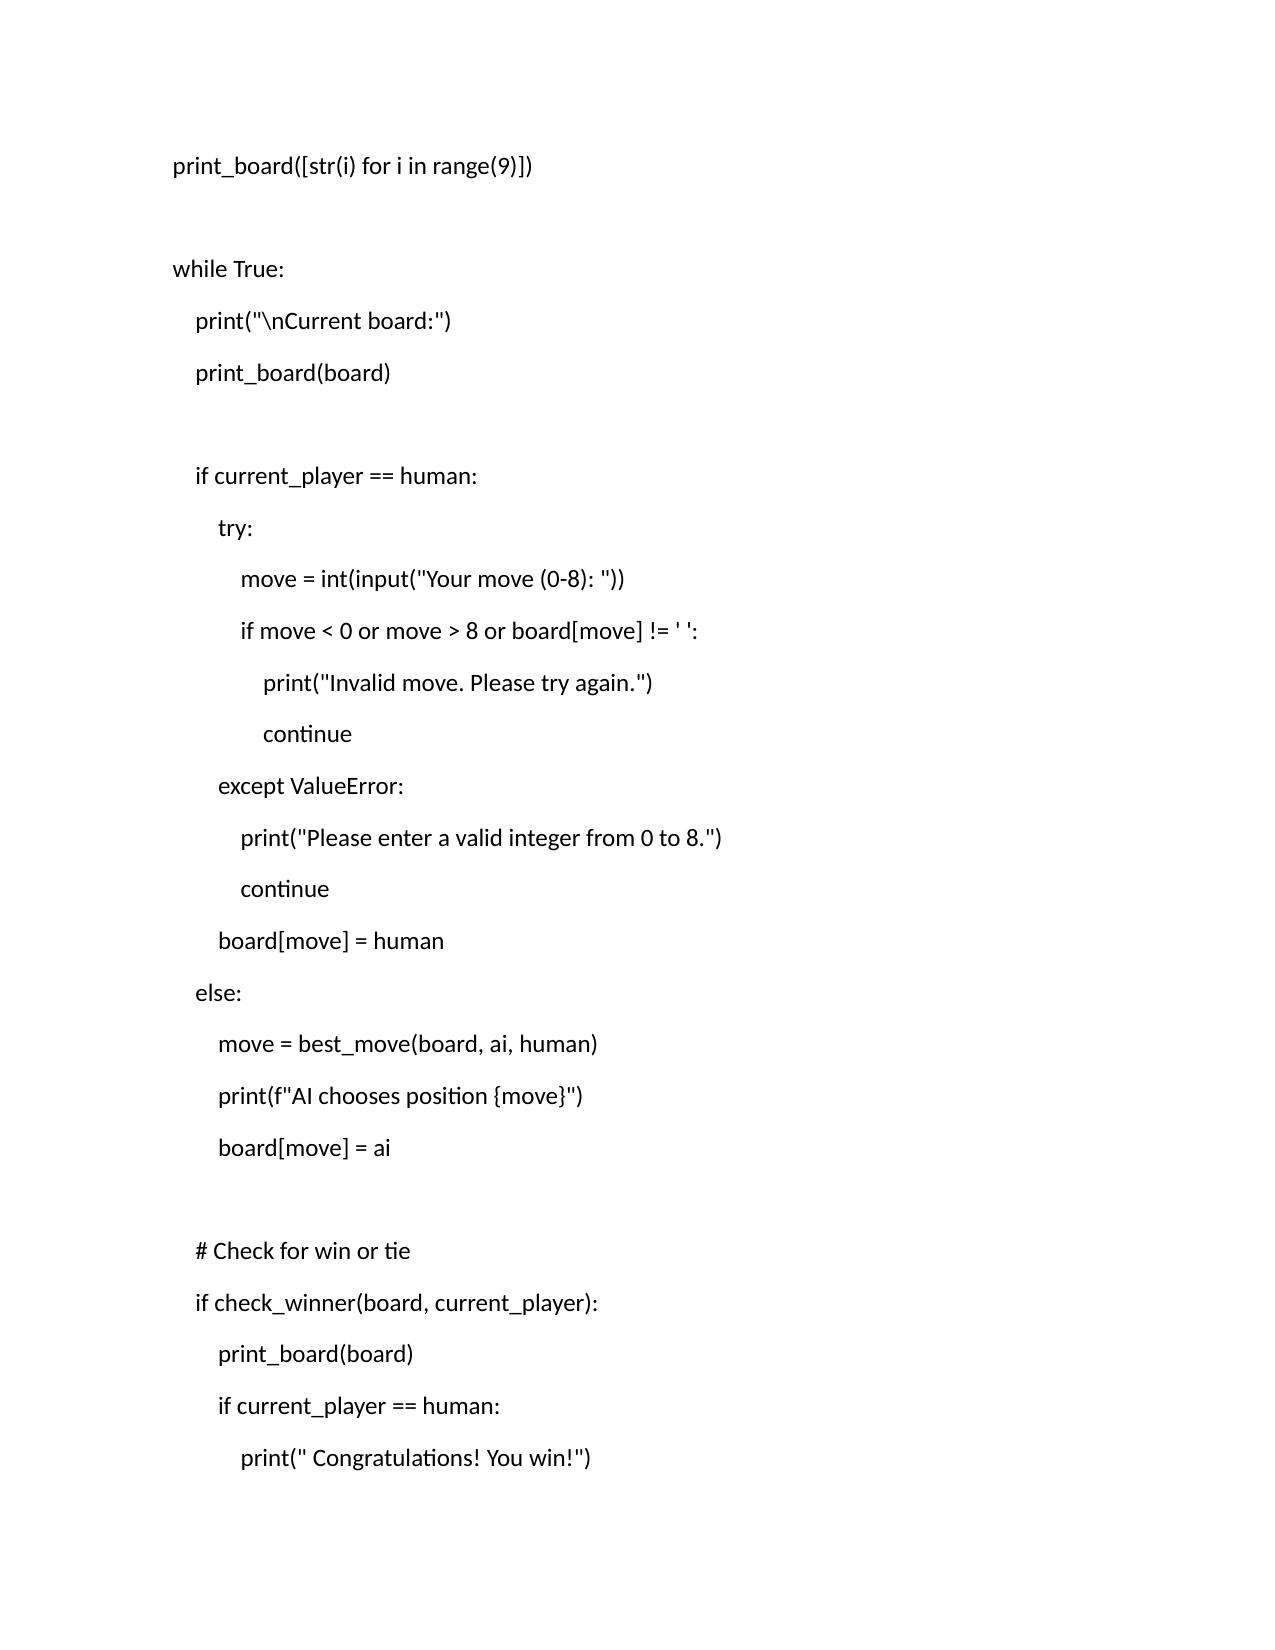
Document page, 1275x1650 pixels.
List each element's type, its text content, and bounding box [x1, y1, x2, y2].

text while True: [150, 253, 1125, 284]
text if current_player == human: [150, 460, 1125, 491]
text continue [150, 873, 1125, 904]
text else: [150, 977, 1125, 1007]
text print("Please enter a valid integer from 0 to 8.") [150, 822, 1125, 852]
text if current_player == human: [150, 1390, 1125, 1421]
text print("\nCurrent board:") [150, 305, 1125, 336]
text print("Invalid move. Please try again.") [150, 667, 1125, 697]
text try: [150, 512, 1125, 542]
text move = best_move(board, ai, human) [150, 1028, 1125, 1059]
text print_board(board) [150, 357, 1125, 387]
text print_board(board) [150, 1338, 1125, 1369]
text except ValueError: [150, 770, 1125, 801]
text if move < 0 or move > 8 or board[move] != ' ': [150, 615, 1125, 646]
text continue [150, 718, 1125, 749]
text move = int(input("Your move (0-8): ")) [150, 563, 1125, 594]
text if check_winner(board, current_player): [150, 1287, 1125, 1317]
text print(" Congratulations! You win!") [150, 1442, 1125, 1472]
text print(f"AI chooses position {move}") [150, 1080, 1125, 1111]
text print_board([str(i) for i in range(9)]) [150, 150, 1125, 181]
text # Check for win or tie [150, 1235, 1125, 1266]
text board[move] = human [150, 925, 1125, 956]
text board[move] = ai [150, 1132, 1125, 1162]
